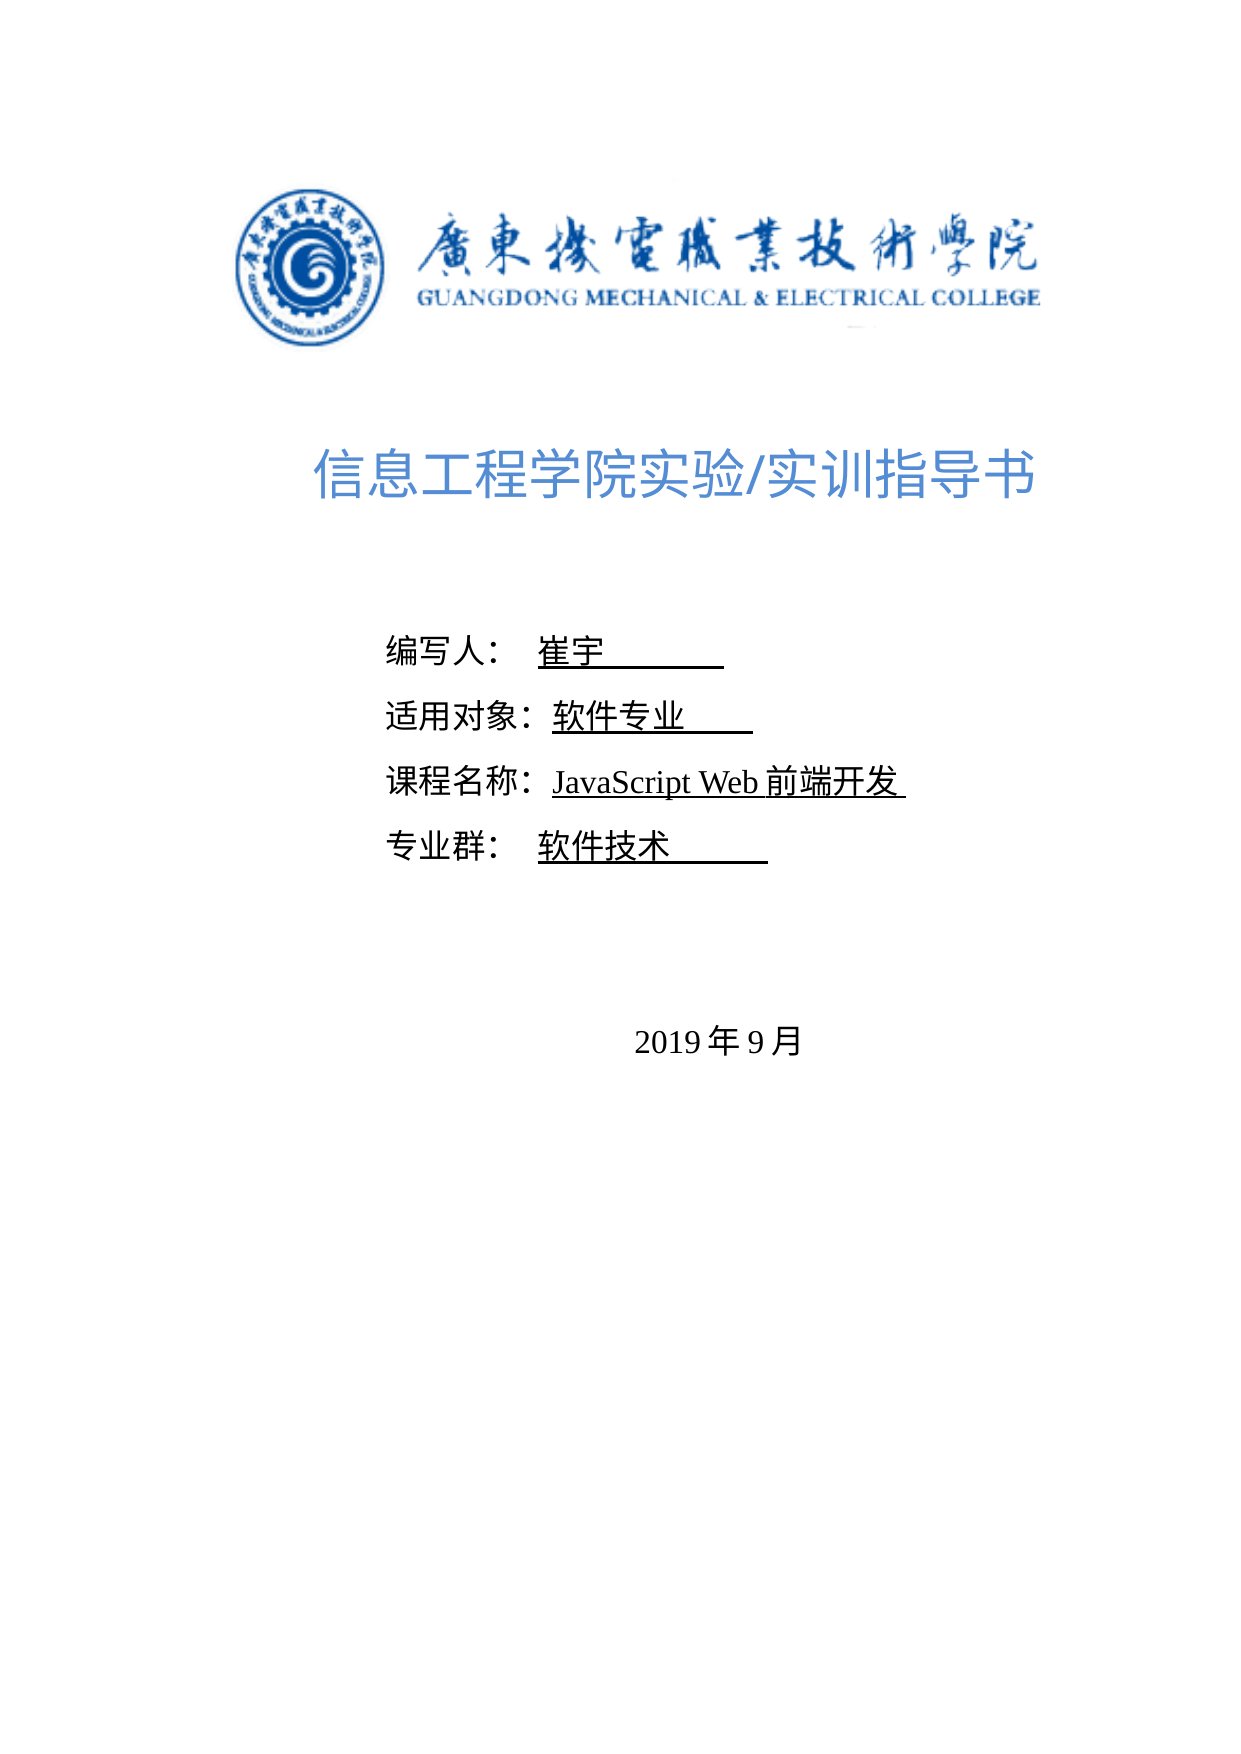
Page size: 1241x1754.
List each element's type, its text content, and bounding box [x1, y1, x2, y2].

text 信息工程学院实验/实训指导书 [187, 422, 1053, 519]
text 课程名称：JavaScript Web前端开发 [319, 747, 1053, 812]
text 专业群： 软件技术 [319, 812, 1053, 877]
text 适用对象：软件专业 [319, 682, 1053, 747]
text 编写人： 崔宇 [319, 617, 1053, 682]
picture [231, 162, 1096, 369]
text 2019年9月 [319, 1007, 1053, 1072]
